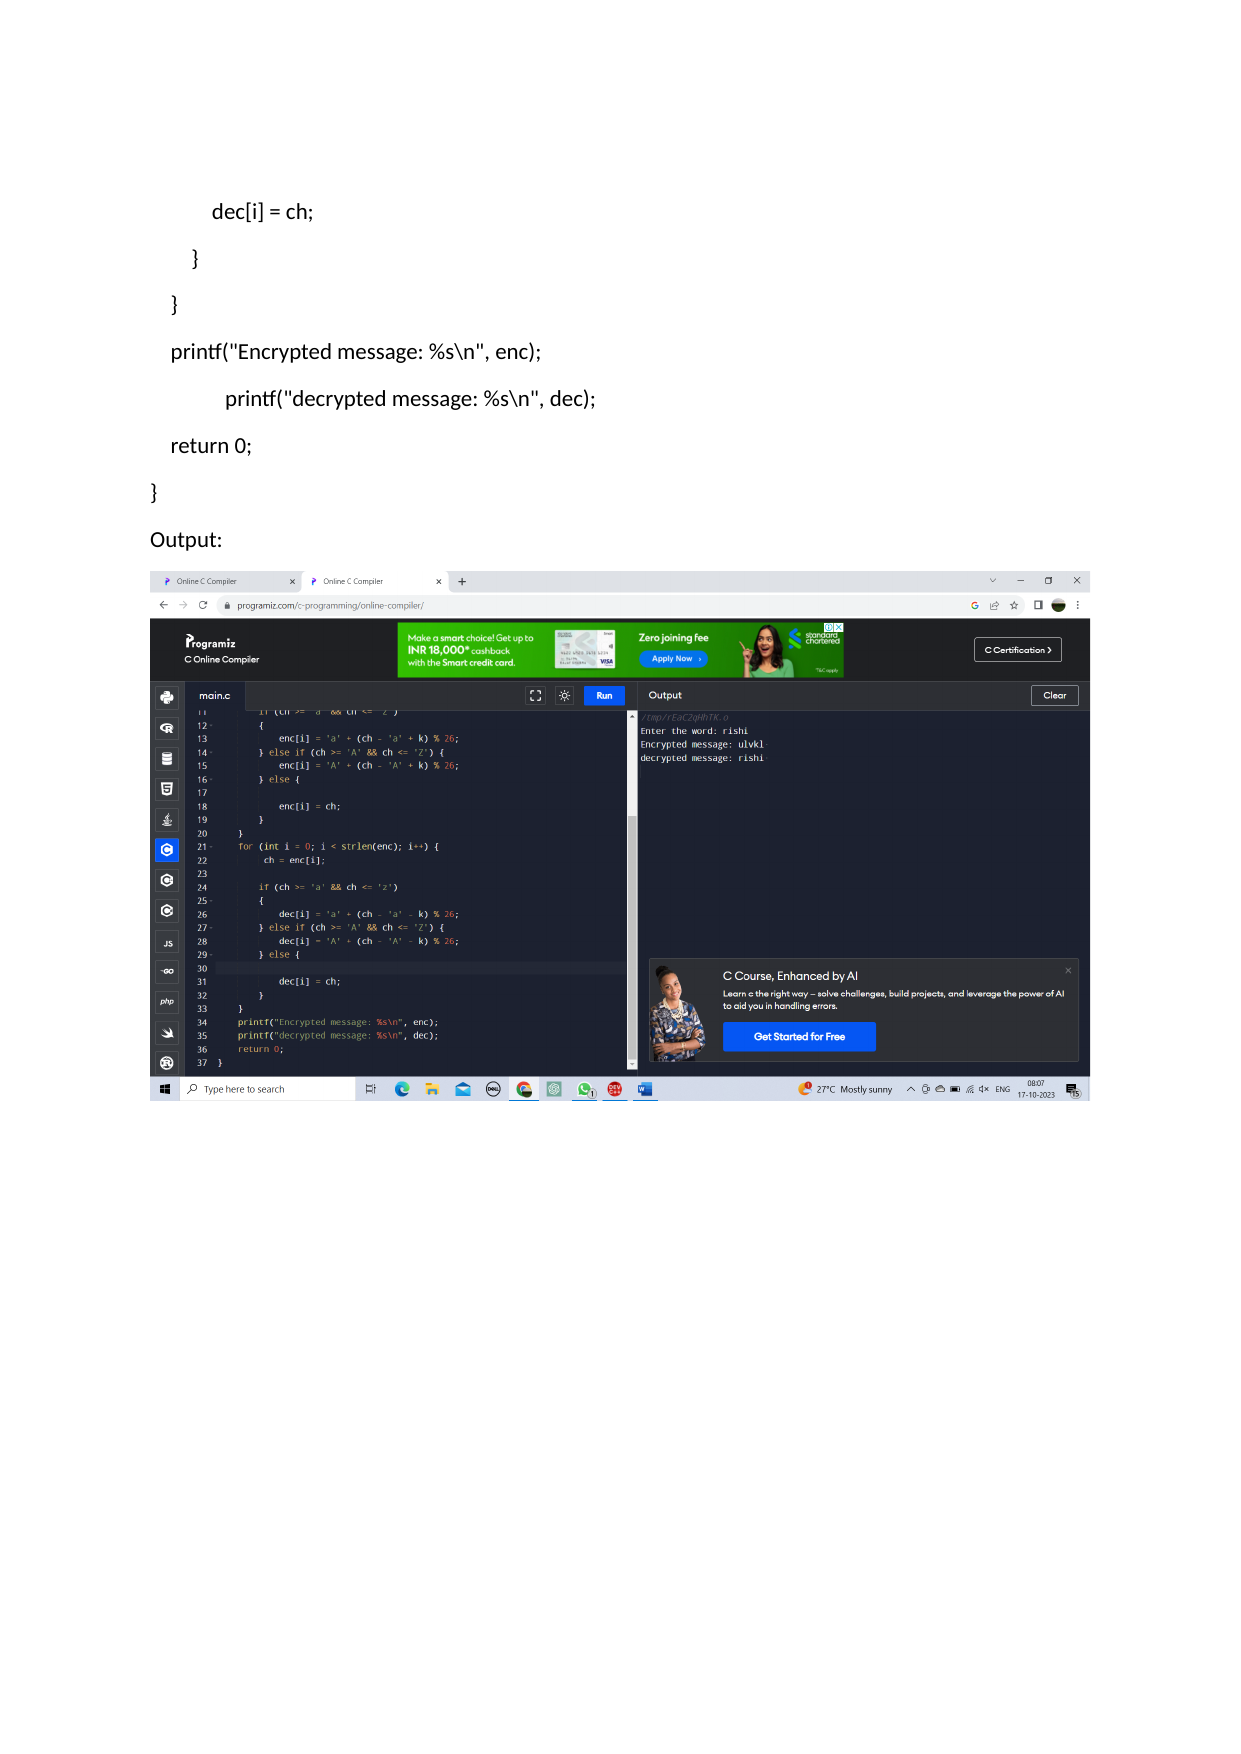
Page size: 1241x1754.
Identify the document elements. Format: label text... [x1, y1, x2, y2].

text printf("Encrypted message: %s\n", enc); [150, 337, 1090, 366]
picture [150, 571, 1091, 1101]
text dec[i] = ch; [150, 197, 1090, 225]
text return 0; [150, 431, 1090, 459]
text } [150, 244, 1090, 272]
text } [150, 291, 1090, 319]
text printf("decrypted message: %s\n", dec); [150, 384, 1090, 412]
text Output: [150, 525, 1090, 553]
text } [150, 478, 1090, 506]
